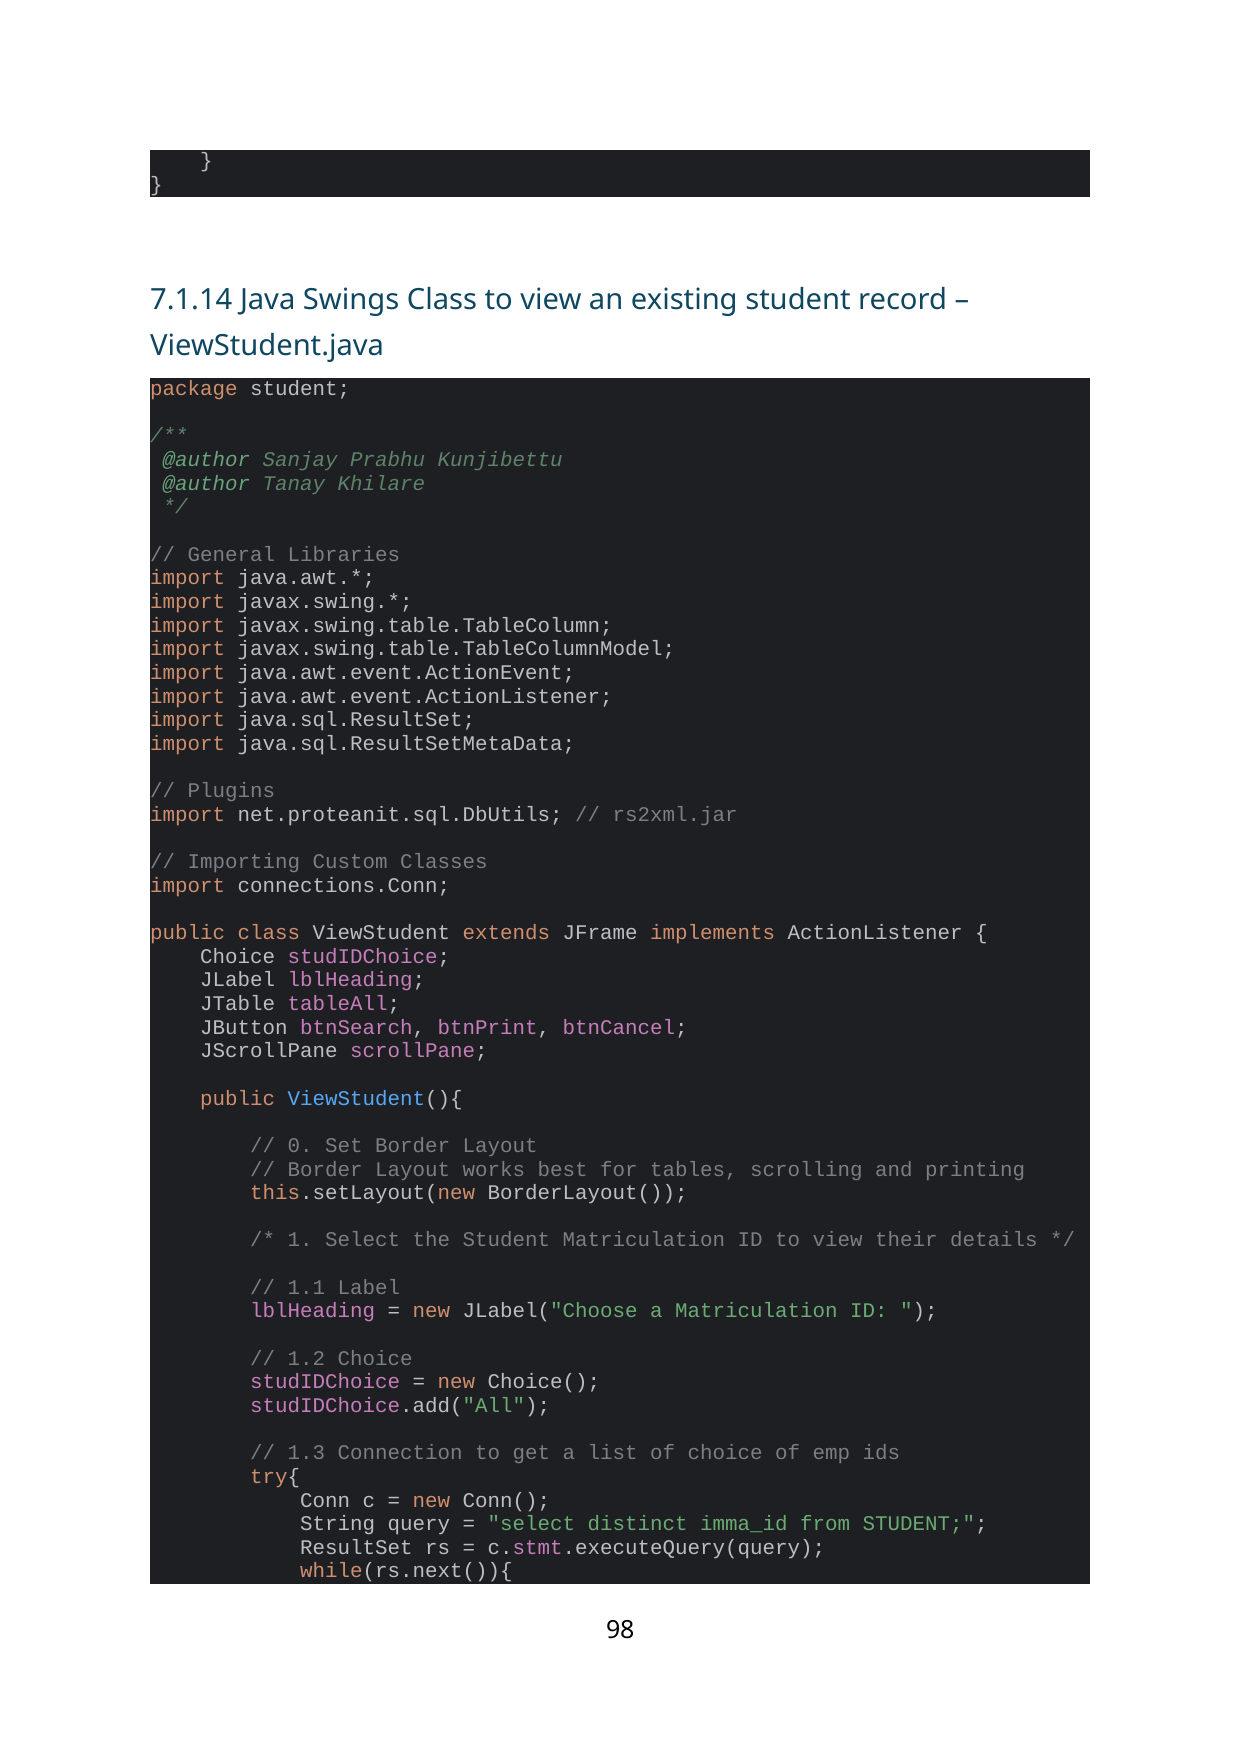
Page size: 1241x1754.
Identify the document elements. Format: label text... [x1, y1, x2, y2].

subtitle 7.1.14 Java Swings Class to view an existing student record – ViewStudent.java [150, 279, 1090, 364]
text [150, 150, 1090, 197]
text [150, 378, 1090, 1584]
